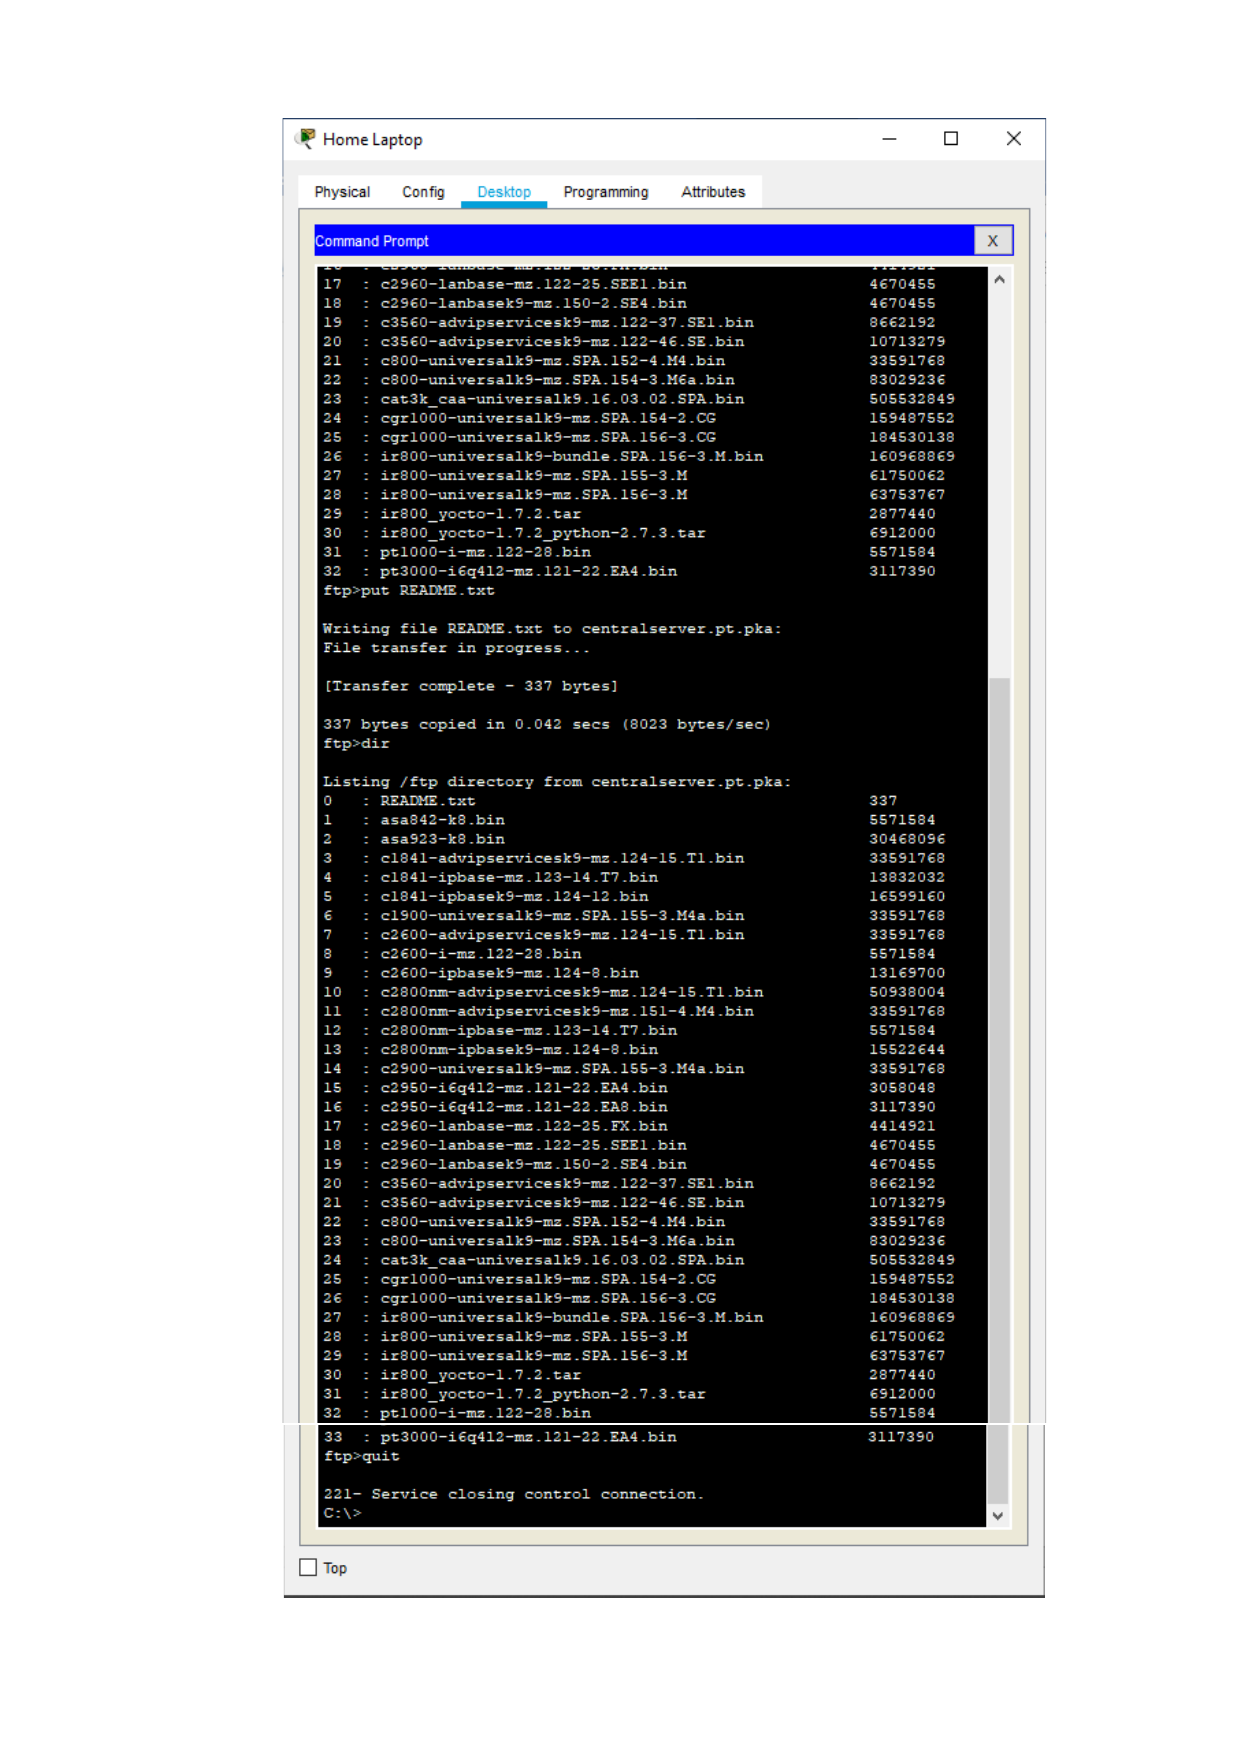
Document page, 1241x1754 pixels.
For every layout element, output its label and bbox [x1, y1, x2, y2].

picture [283, 1425, 1045, 1598]
picture [282, 118, 1047, 1423]
